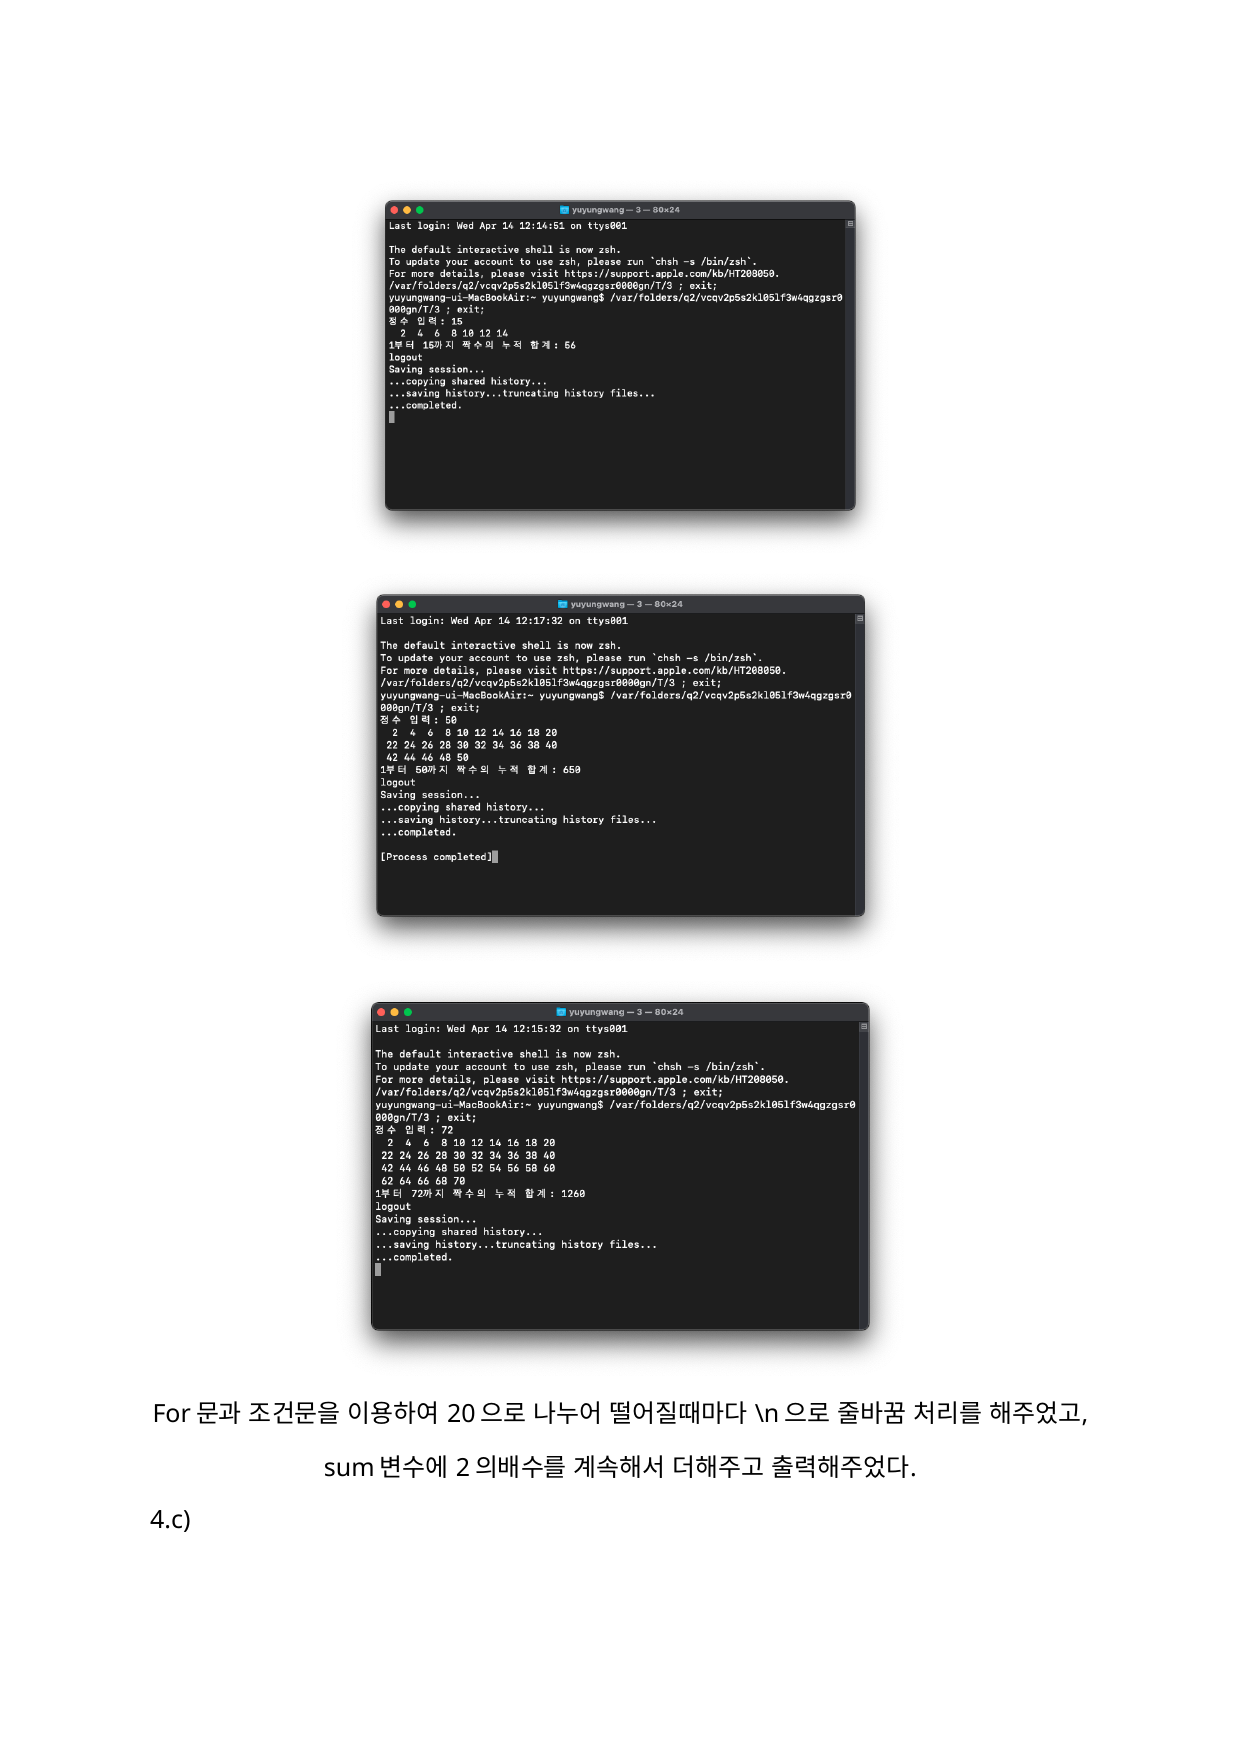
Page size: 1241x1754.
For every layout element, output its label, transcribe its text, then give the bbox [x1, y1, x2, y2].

picture [340, 570, 900, 964]
picture [350, 177, 890, 556]
text For문과 조건문을 이용하여 20으로 나누어 떨어질때마다 \n으로 줄바꿈 처리를 해주었고, sum변수에 2의배수를 계속해서 더해주고 출력해주었다. [150, 1393, 1090, 1484]
picture [334, 977, 906, 1379]
text 4.c) [150, 1502, 1090, 1536]
